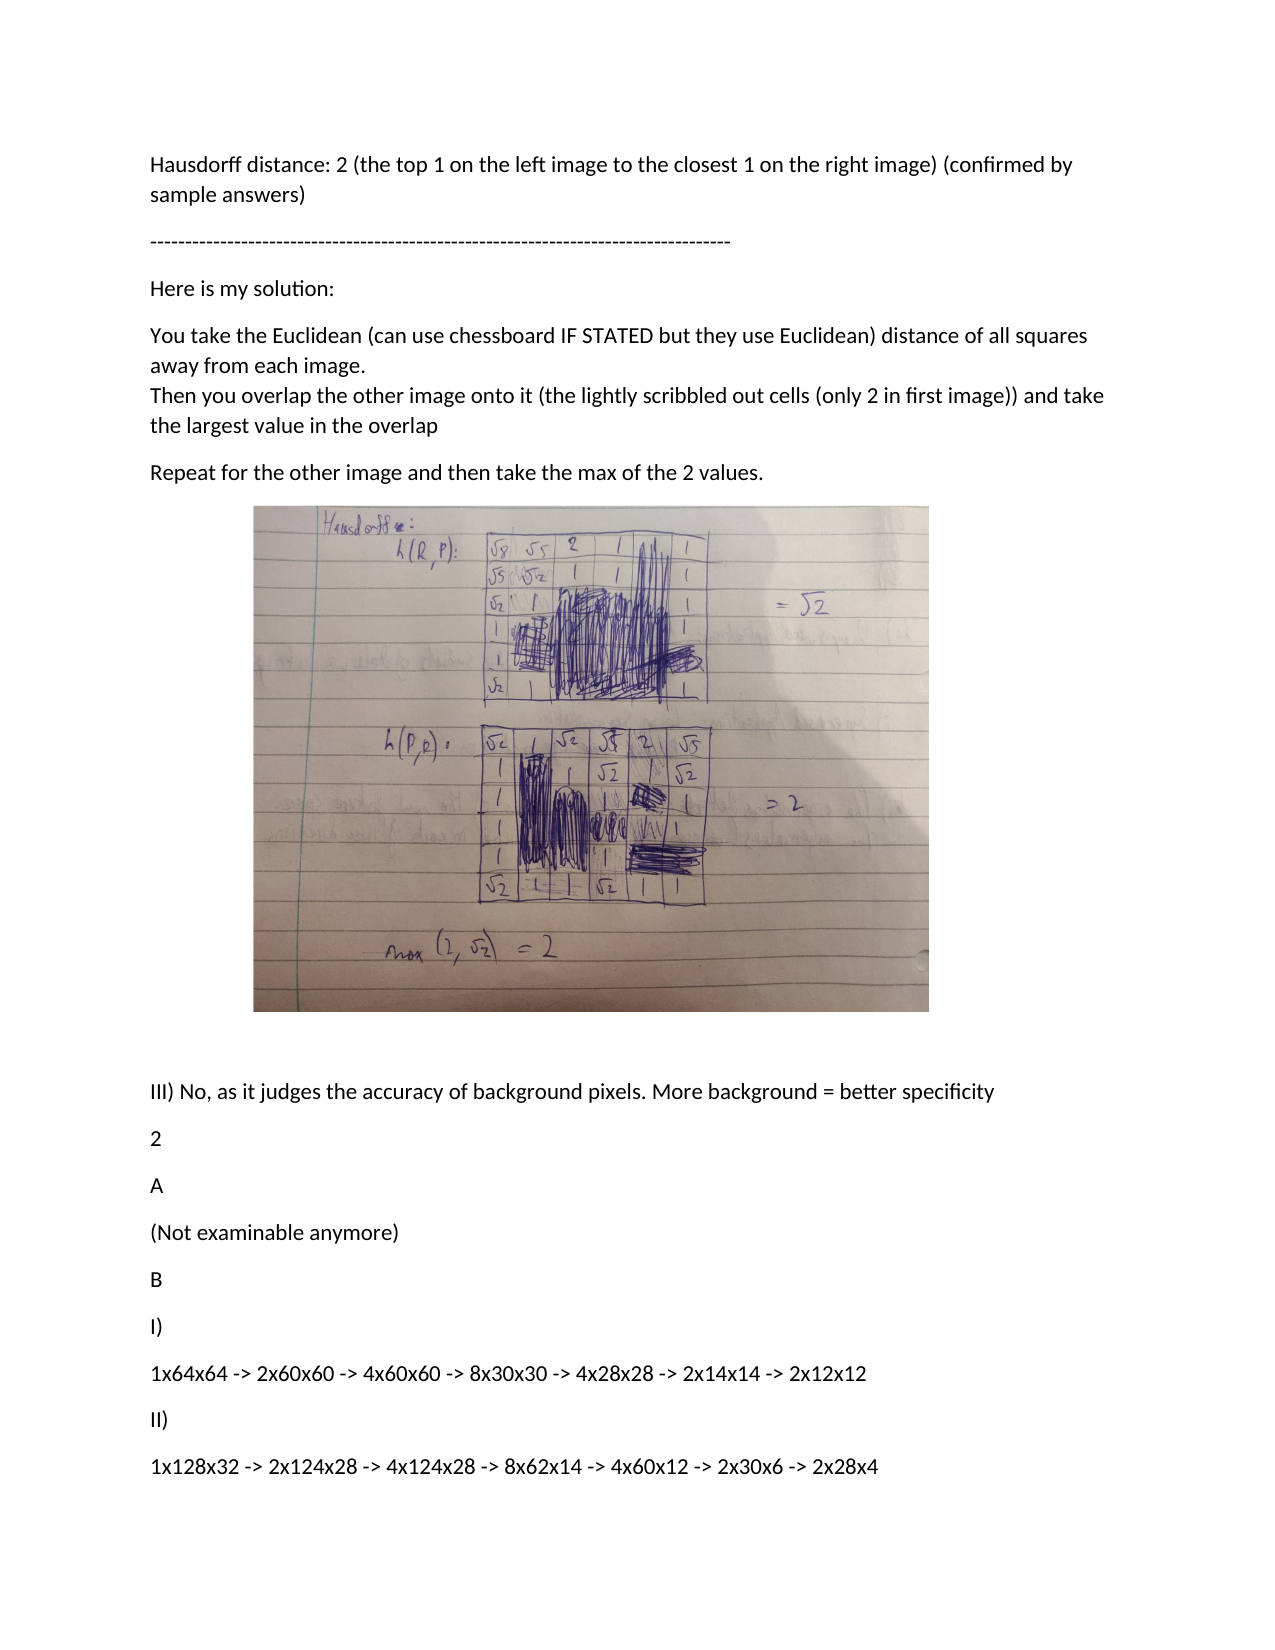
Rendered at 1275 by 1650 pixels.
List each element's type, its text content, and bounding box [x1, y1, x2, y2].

text Repeat for the other image and then take the max of the 2 values. [150, 458, 1125, 486]
text III) No, as it judges the accuracy of background pixels. More background = better specificity [150, 1077, 1125, 1105]
text I) [150, 1312, 1125, 1340]
text ----------------------------------------------------------------------------------- [150, 227, 1125, 255]
text 2 [150, 1124, 1125, 1152]
text A [150, 1171, 1125, 1199]
text 1x64x64 -> 2x60x60 -> 4x60x60 -> 8x30x30 -> 4x28x28 -> 2x14x14 -> 2x12x12 [150, 1359, 1125, 1387]
text II) [150, 1406, 1125, 1433]
text 1x128x32 -> 2x124x28 -> 4x124x28 -> 8x62x14 -> 4x60x12 -> 2x30x6 -> 2x28x4 [150, 1452, 1125, 1480]
text You take the Euclidean (can use chessboard IF STATED but they use Euclidean) distance of all squares away from each image. Then you overlap the other image onto it (the lightly scribbled out cells (only 2 in first image)) and take the largest value in the overlap [150, 321, 1125, 439]
text B [150, 1265, 1125, 1293]
text (Not examinable anymore) [150, 1218, 1125, 1246]
text Here is my solution: [150, 274, 1125, 302]
text Hausdorff distance: 2 (the top 1 on the left image to the closest 1 on the right image) (confirmed by sample answers) [150, 150, 1125, 208]
